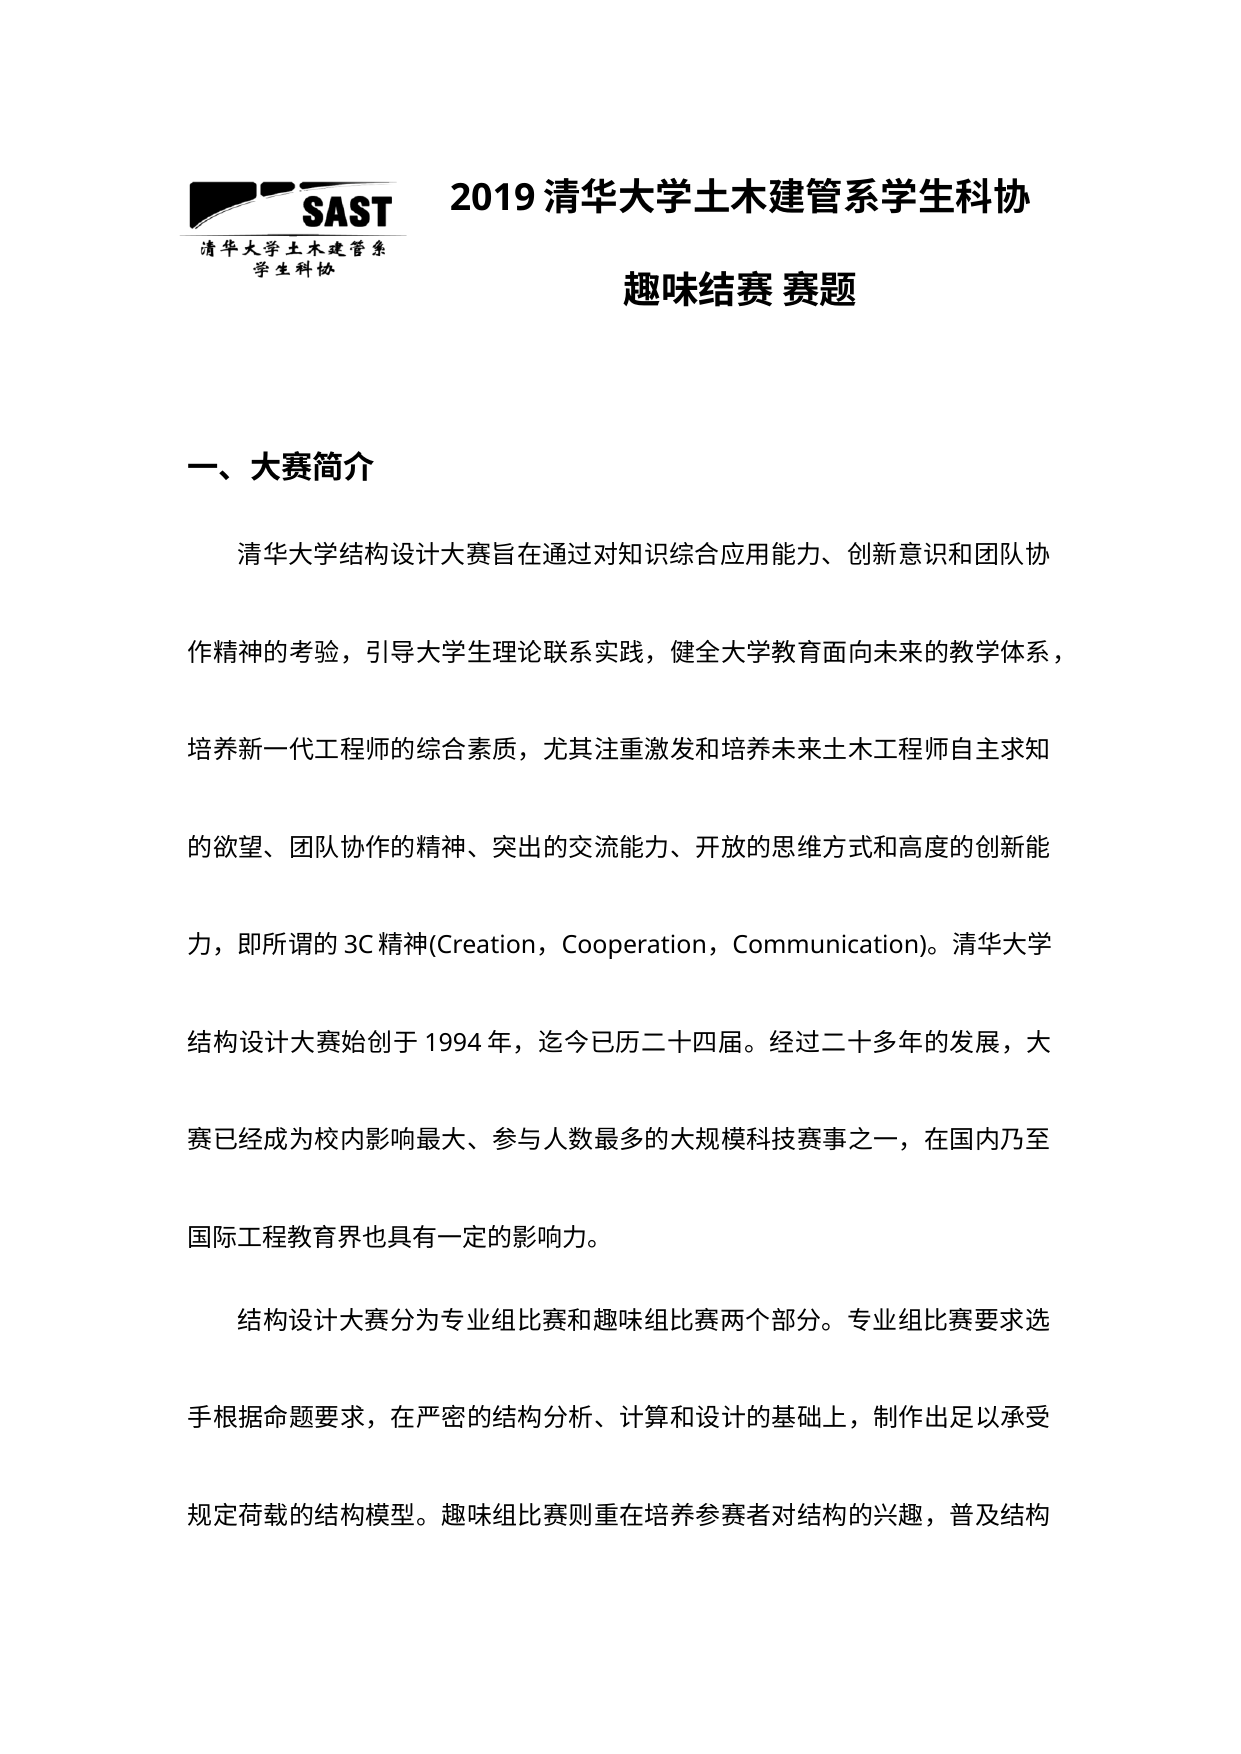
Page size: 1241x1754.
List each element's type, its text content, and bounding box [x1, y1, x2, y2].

picture [177, 165, 409, 281]
text 清华大学结构设计大赛旨在通过对知识综合应用能力、创新意识和团队协作精神的考验，引导大学生理论联系实践，健全大学教育面向未来的教学体系，培养新一代工程师的综合素质，尤其注重激发和培养未来土木工程师自主求知的欲望、团队协作的精神、突出的交流能力、开放的思维方式和高度的创新能力，即所谓的3C精神(Creation，Cooperation，Communication)。清华大学结构设计大赛始创于1994年，迄今已历二十四届。经过二十多年的发展，大赛已经成为校内影响最大、参与人数最多的大规模科技赛事之一，在国内乃至国际工程教育界也具有一定的影响力。 [187, 520, 1053, 1268]
text 2019清华大学土木建管系学生科协 [187, 162, 1053, 227]
text 趣味结赛 赛题 [187, 254, 1053, 319]
text 一、大赛简介 [187, 432, 1053, 497]
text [187, 1286, 1053, 1546]
